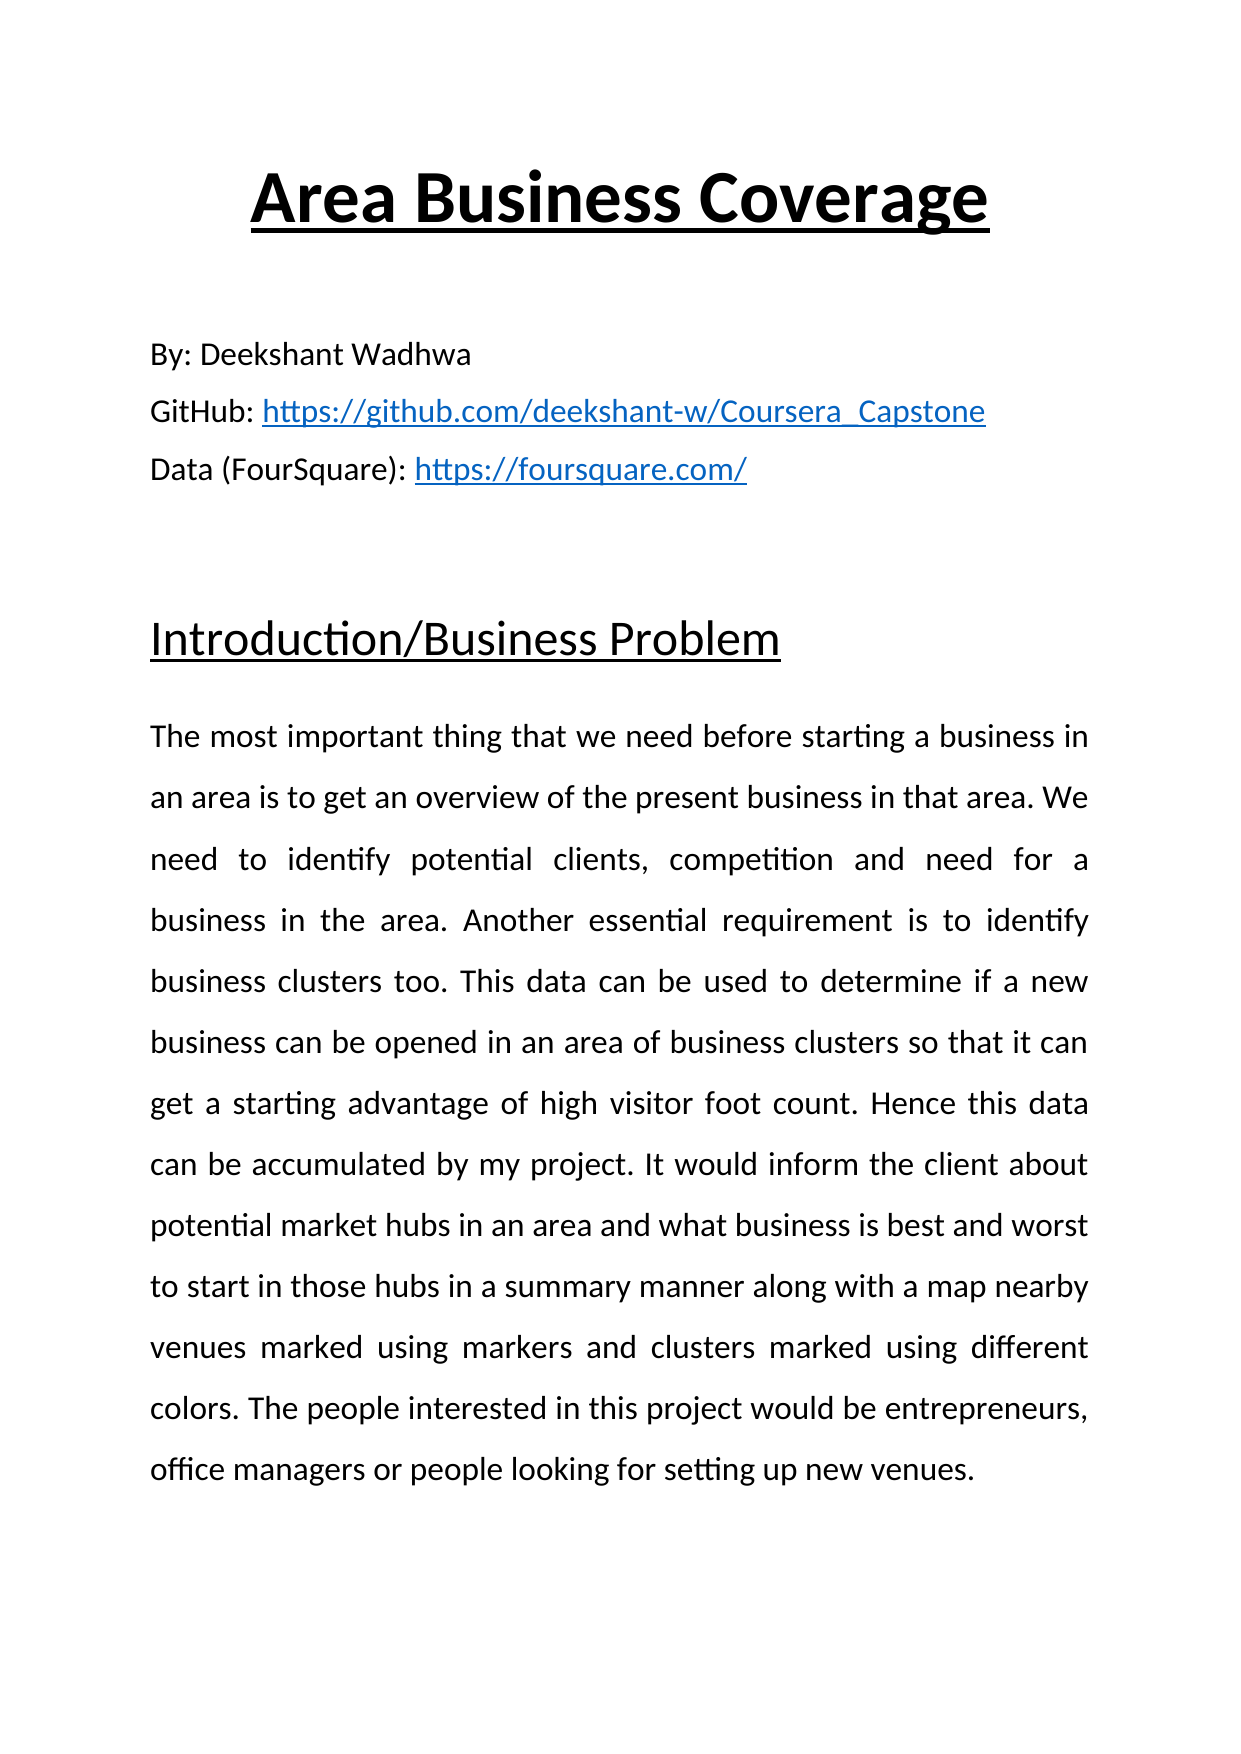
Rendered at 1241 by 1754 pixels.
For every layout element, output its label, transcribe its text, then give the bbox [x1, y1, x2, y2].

text Area Business Coverage [150, 150, 1090, 242]
text Introduction/Business Problem [150, 607, 1090, 668]
text The most important thing that we need before starting a business in an area is to get an overview of the present business in that area. We need to identify potential clients, competition and need for a business in the area. Another essential requirement is to identify business clusters too. This data can be used to determine if a new business can be opened in an area of business clusters so that it can get a starting advantage of high visitor foot count. Hence this data can be accumulated by my project. It would inform the client about potential market hubs in an area and what business is best and worst to start in those hubs in a summary manner along with a map nearby venues marked using markers and clusters marked using different colors. The people interested in this project would be entrepreneurs, office managers or people looking for setting up new venues. [150, 715, 1090, 1489]
text GitHub: https://github.com/deekshant-w/Coursera_Capstone [150, 391, 1090, 431]
text Data (FourSquare): https://foursquare.com/ [150, 448, 1090, 489]
text By: Deekshant Wadhwa [150, 333, 1090, 374]
